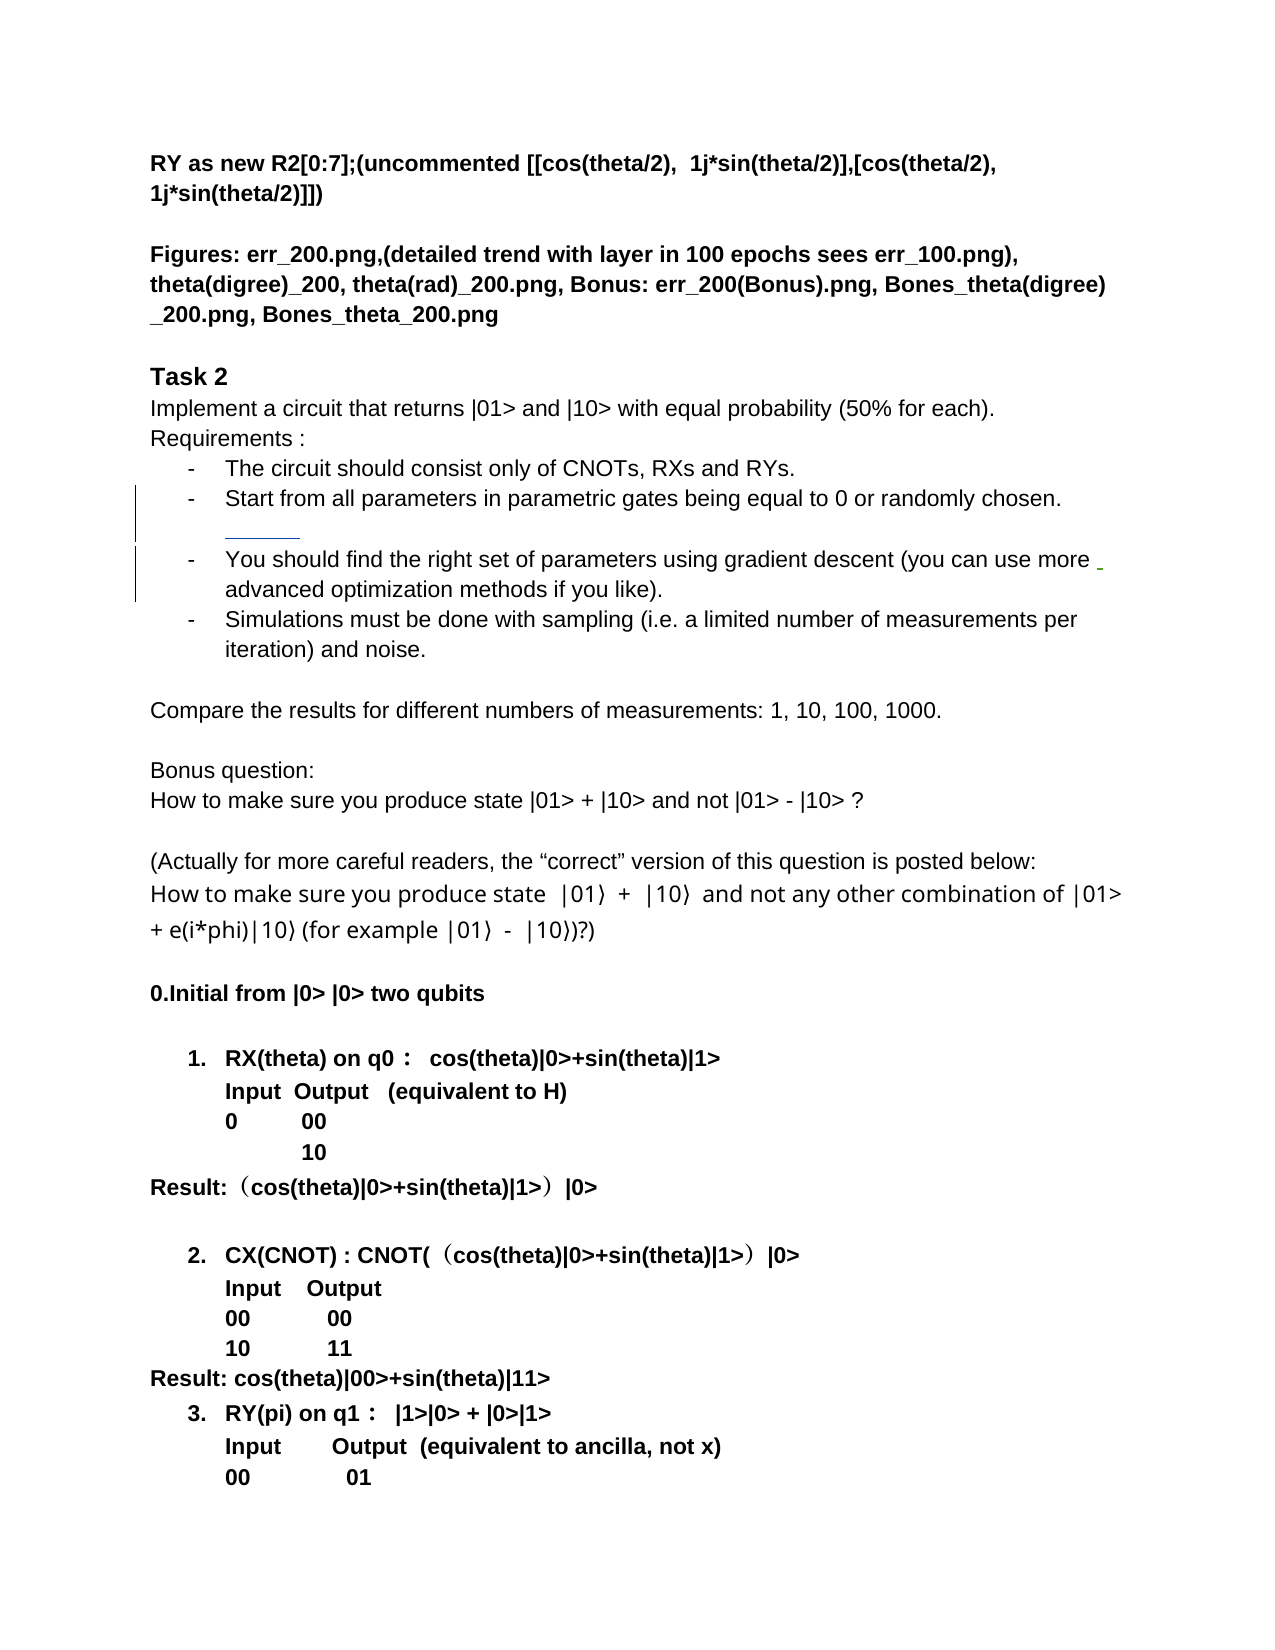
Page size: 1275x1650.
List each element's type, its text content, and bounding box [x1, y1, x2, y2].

list RY(pi) on q1 ： |1>|0> + |0>|1> [187, 1395, 1125, 1428]
list The circuit should consist only of CNOTs, RXs and RYs. [187, 455, 1125, 481]
list Input Output (equivalent to ancilla, not x) [225, 1433, 1125, 1459]
text Result: cos(theta)|00>+sin(theta)|11> [150, 1365, 1125, 1392]
text Requirements : [150, 425, 1125, 451]
list CX(CNOT) : CNOT(（cos(theta)|0>+sin(theta)|1>）|0> [187, 1237, 1125, 1270]
text Implement a circuit that returns |01> and |10> with equal probability (50% for each). [150, 394, 1125, 421]
text How to make sure you produce state |01> + |10> and not |01> - |10> ? [150, 787, 1125, 813]
text RY as new R2[0:7];(uncommented [[cos(theta/2), 1j*sin(theta/2)],[cos(theta/2), 1j*sin(theta/2)]]) [150, 150, 1125, 207]
text (Actually for more careful readers, the “correct” version of this question is posted below: [150, 848, 1125, 874]
list 00 01 [225, 1463, 1125, 1490]
list Start from all parameters in parametric gates being equal to 0 or randomly chosen. [187, 485, 1125, 542]
list Simulations must be done with sampling (i.e. a limited number of measurements per iteration) and noise. [187, 606, 1125, 662]
text 10 [301, 1138, 1125, 1165]
list You should find the right set of parameters using gradient descent (you can use more advanced optimization methods if you like). [187, 546, 1125, 602]
text Figures: err_200.png,(detailed trend with layer in 100 epochs sees err_100.png), theta(digree)_200, theta(rad)_200.png, Bonus: err_200(Bonus).png, Bones_theta(digree) _200.png, Bones_theta_200.png [150, 241, 1125, 327]
text 10 11 [150, 1335, 1125, 1361]
text Result:（cos(theta)|0>+sin(theta)|1>）|0> [150, 1169, 1125, 1202]
text Compare the results for different numbers of measurements: 1, 10, 100, 1000. [150, 697, 1125, 723]
list 00 00 [225, 1305, 1125, 1331]
list 00 [225, 1108, 1125, 1135]
list Input Output [225, 1274, 1125, 1301]
list RX(theta) on q0 ： cos(theta)|0>+sin(theta)|1> [187, 1040, 1125, 1073]
list Input Output (equivalent to H) [225, 1078, 1125, 1104]
text Task 2 [150, 361, 1125, 390]
text Bonus question: [150, 757, 1125, 783]
text How to make sure you produce state |01⟩ + |10⟩ and not any other combination of |01> + e(i*phi)|10⟩ (for example |01⟩ - |10⟩)?) [150, 878, 1125, 945]
text 0.Initial from |0> |0> two qubits [150, 980, 1125, 1006]
